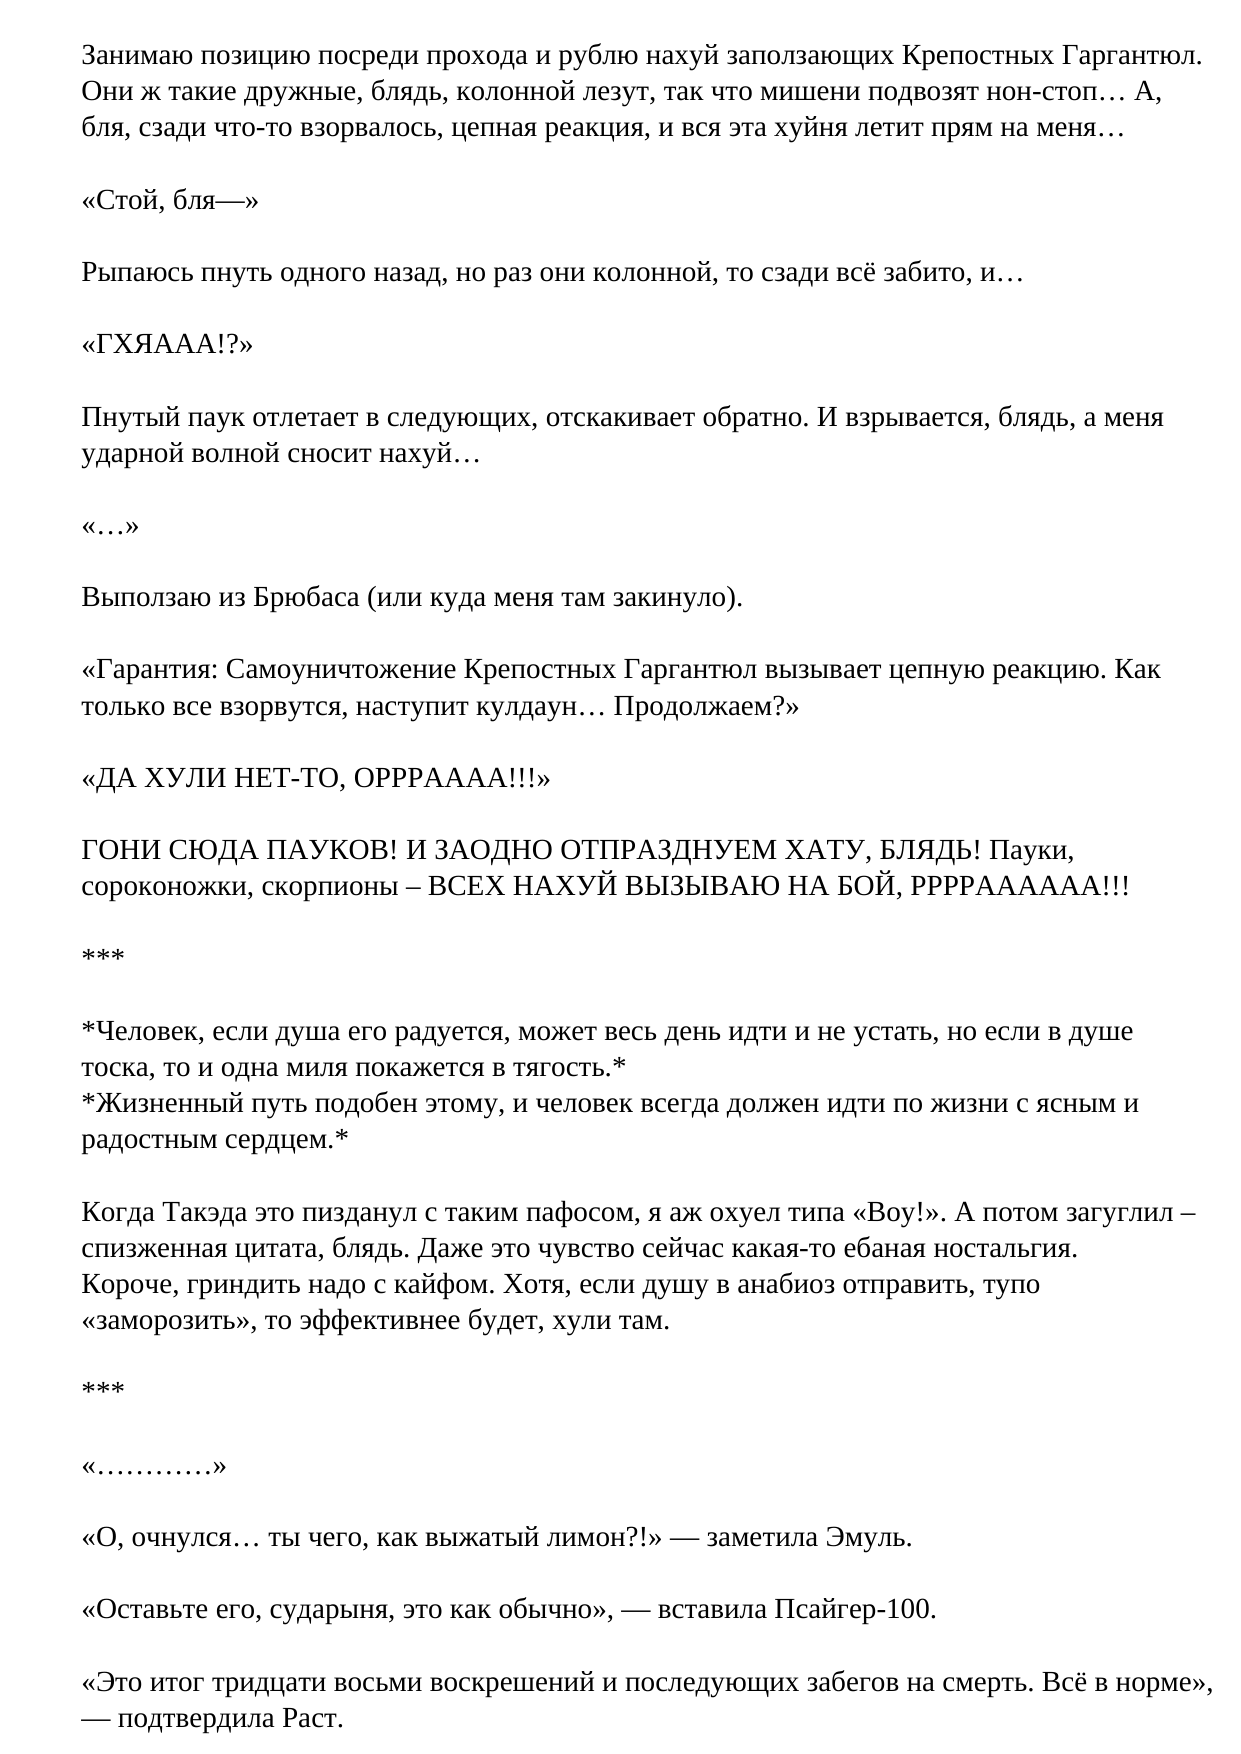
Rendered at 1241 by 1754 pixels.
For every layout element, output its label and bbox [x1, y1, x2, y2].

text [81, 37, 1215, 1733]
